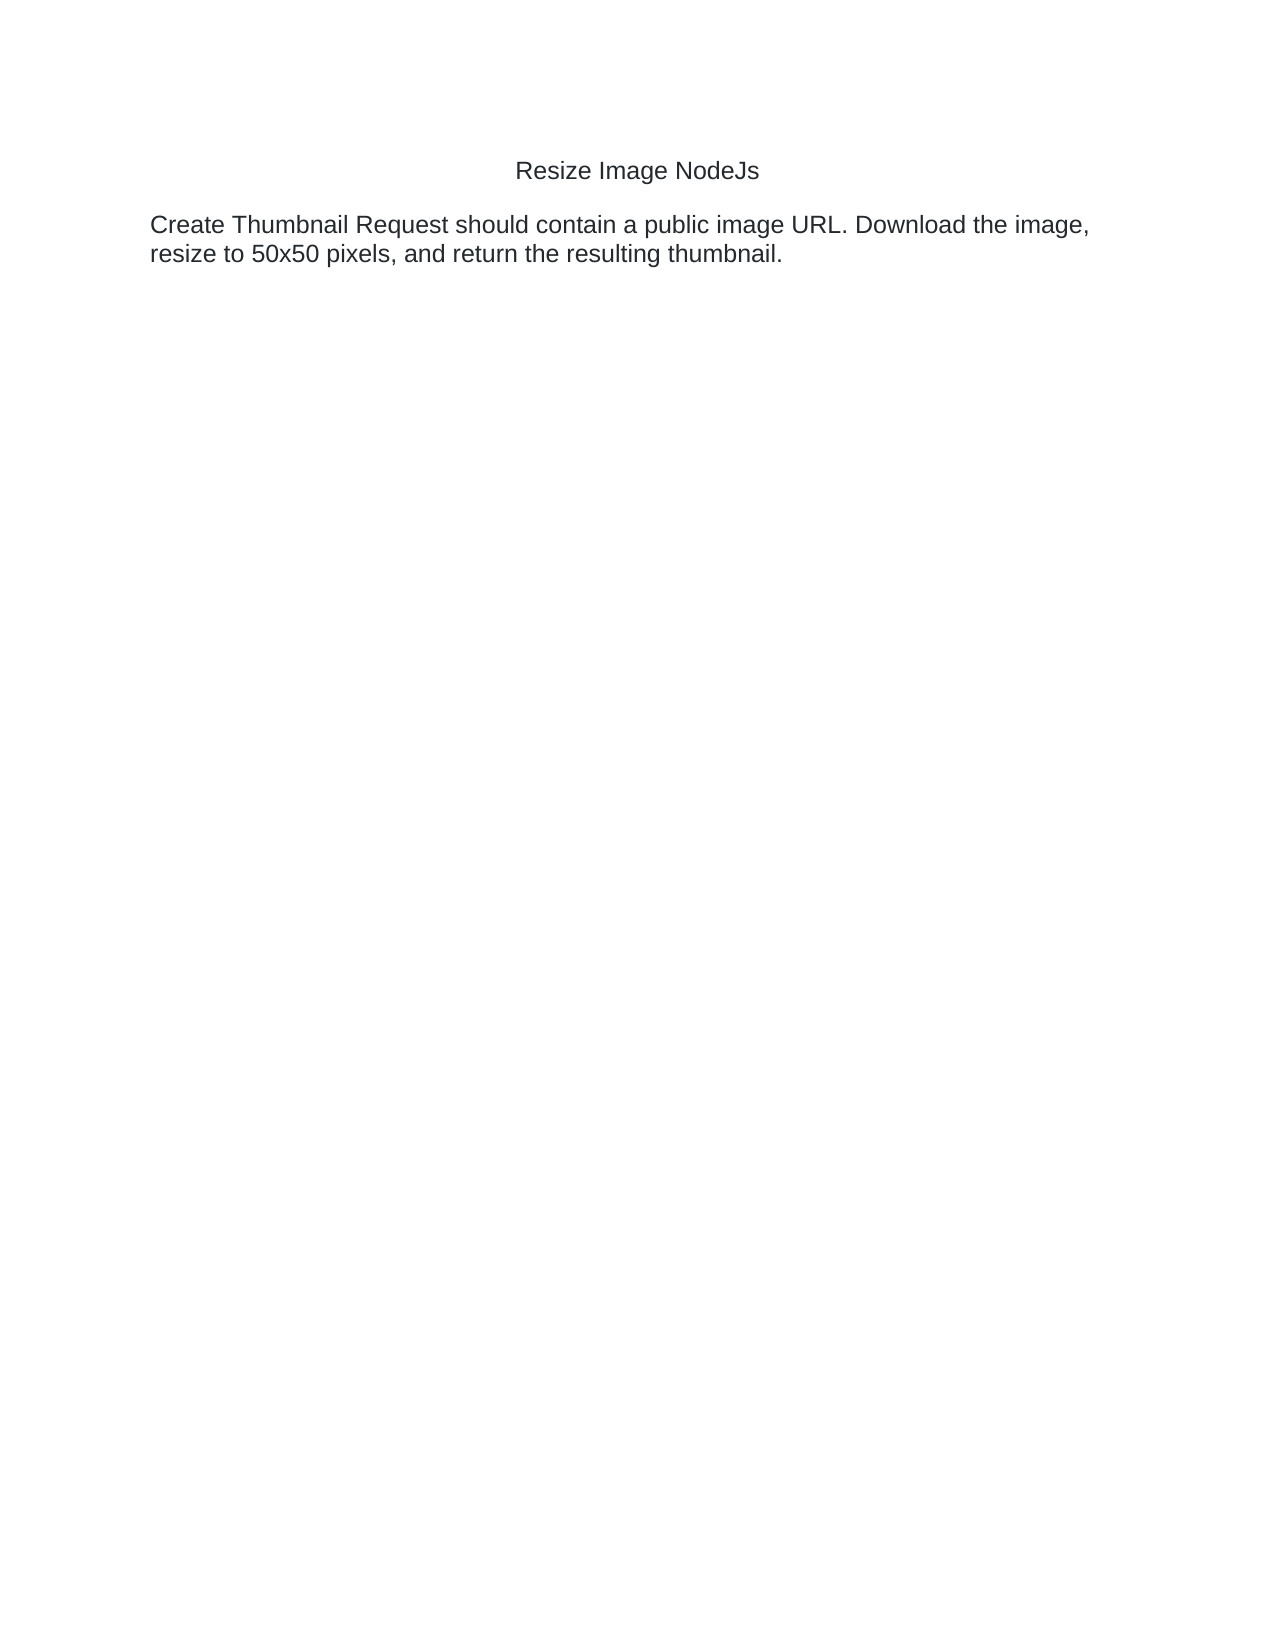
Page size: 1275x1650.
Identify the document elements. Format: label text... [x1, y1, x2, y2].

text Resize Image NodeJs [150, 156, 1125, 185]
text Create Thumbnail Request should contain a public image URL. Download the image, resize to 50x50 pixels, and return the resulting thumbnail. [150, 210, 1125, 267]
